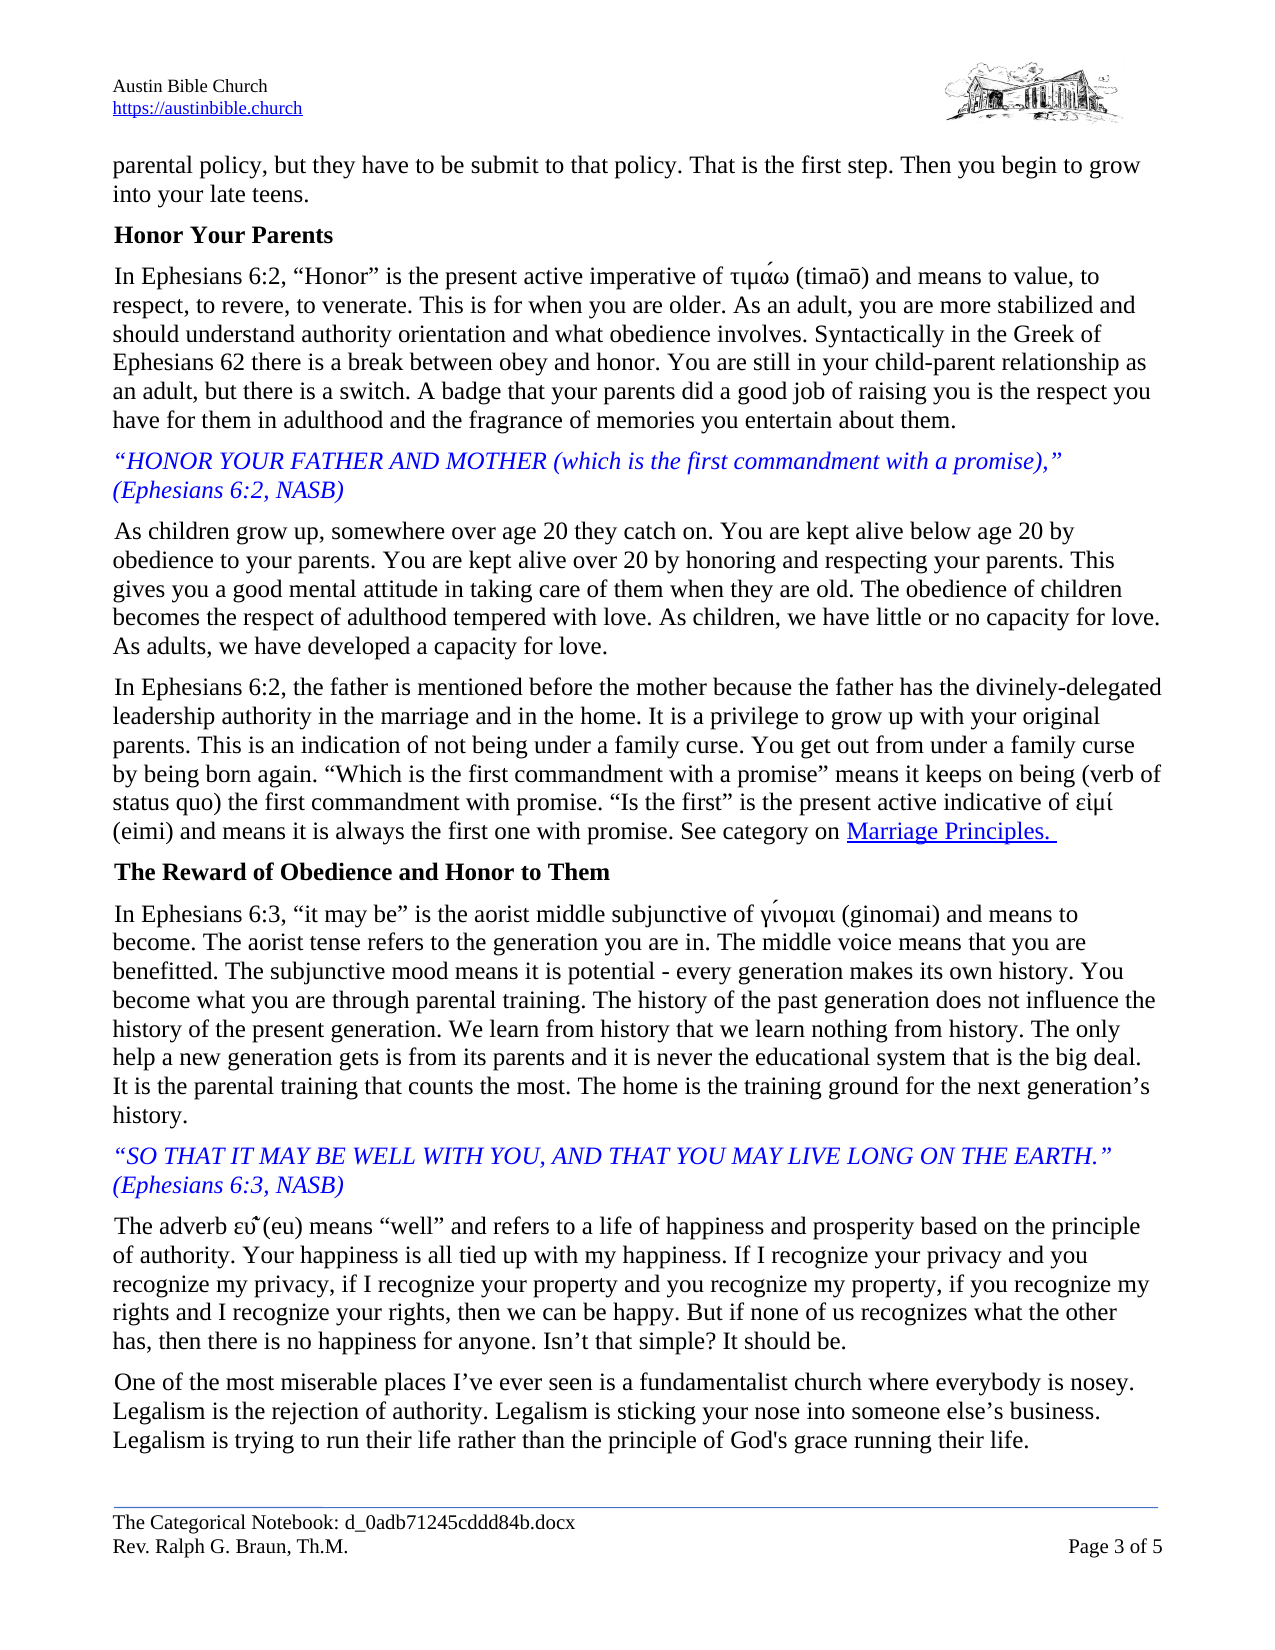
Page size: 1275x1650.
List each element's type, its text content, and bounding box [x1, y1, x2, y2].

text One of the most miserable places I’ve ever seen is a fundamentalist church where everybody is nosey. Legalism is the rejection of authority. Legalism is sticking your nose into someone else’s business. Legalism is trying to run their life rather than the principle of God's grace running their life. [112, 1367, 1162, 1454]
text As children grow up, somewhere over age 20 they catch on. You are kept alive below age 20 by obedience to your parents. You are kept alive over 20 by honoring and respecting your parents. This gives you a good mental attitude in taking care of them when they are old. The obedience of children becomes the respect of adulthood tempered with love. As children, we have little or no capacity for love. As adults, we have developed a capacity for love. [112, 516, 1162, 660]
text The adverb εὖ (eu) means “well” and refers to a life of happiness and prosperity based on the principle of authority. Your happiness is all tied up with my happiness. If I recognize your privacy and you recognize my privacy, if I recognize your property and you recognize my property, if you recognize my rights and I recognize your rights, then we can be happy. But if none of us recognizes what the other has, then there is no happiness for anyone. Isn’t that simple? It should be. [112, 1211, 1162, 1355]
text In Ephesians 6:2, the father is mentioned before the mother because the father has the divinely-delegated leadership authority in the marriage and in the home. It is a privilege to grow up with your original parents. This is an indication of not being under a family curse. You get out from under a family curse by being born again. “Which is the first commandment with a promise” means it keeps on being (verb of status quo) the first commandment with promise. “Is the first” is the present active indicative of εἰμί (eimi) and means it is always the first one with promise. See category on Marriage Principles. [112, 672, 1162, 845]
text In Ephesians 6:3, “it may be” is the aorist middle subjunctive of γίνομαι (ginomai) and means to become. The aorist tense refers to the generation you are in. The middle voice means that you are benefitted. The subjunctive mood means it is potential - every generation makes its own history. You become what you are through parental training. The history of the past generation does not influence the history of the present generation. We learn from history that we learn nothing from history. The only help a new generation gets is from its parents and it is never the educational system that is the big deal. It is the parental training that counts the most. The home is the training ground for the next generation’s history. [112, 899, 1162, 1129]
picture [944, 58, 1124, 125]
text Honor Your Parents [112, 220, 1162, 249]
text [112, 150, 1162, 207]
text “SO THAT IT MAY BE WELL WITH YOU, AND THAT YOU MAY LIVE LONG ON THE EARTH.” (Ephesians 6:3, NASB) [112, 1141, 1162, 1199]
text “HONOR YOUR FATHER AND MOTHER (which is the first commandment with a promise),” (Ephesians 6:2, NASB) [112, 446, 1162, 504]
text The Reward of Obedience and Honor to Them [112, 857, 1162, 886]
text In Ephesians 6:2, “Honor” is the present active imperative of τιμάω (timaō) and means to value, to respect, to revere, to venerate. This is for when you are older. As an adult, you are more stabilized and should understand authority orientation and what obedience involves. Syntactically in the Greek of Ephesians 62 there is a break between obey and honor. You are still in your child-parent relationship as an adult, but there is a switch. A badge that your parents did a good job of raising you is the respect you have for them in adulthood and the fragrance of memories you entertain about them. [112, 261, 1162, 434]
